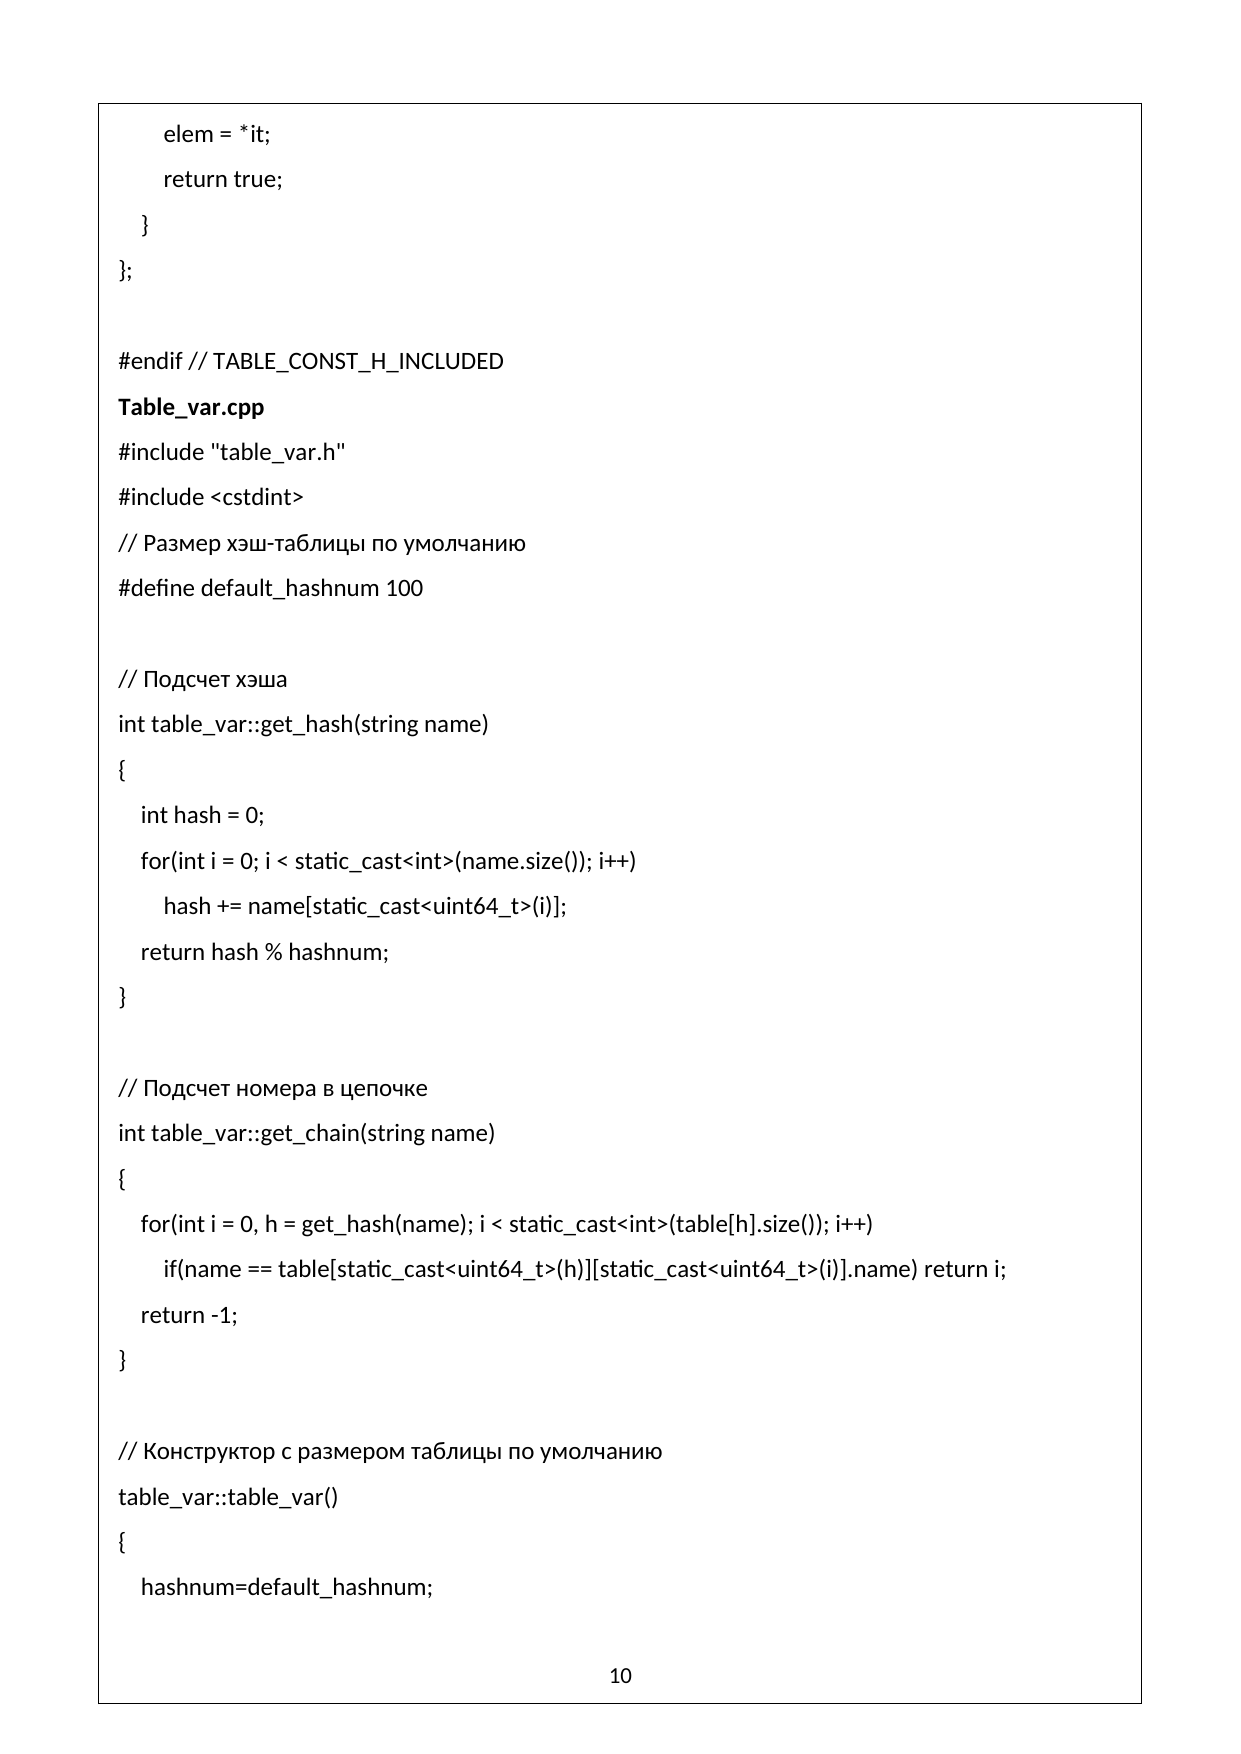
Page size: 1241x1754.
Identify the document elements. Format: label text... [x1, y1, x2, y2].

text int table_var::get_chain(string name) [118, 1117, 1122, 1148]
text } [118, 1344, 1122, 1375]
text if(name == table[static_cast<uint64_t>(h)][static_cast<uint64_t>(i)].name) return i; [118, 1253, 1122, 1284]
text // Подсчет хэша [118, 663, 1122, 694]
text { [118, 754, 1122, 784]
text #include "table_var.h" [118, 436, 1122, 467]
text } [118, 209, 1122, 239]
text { [118, 1163, 1122, 1193]
text for(int i = 0, h = get_hash(name); i < static_cast<int>(table[h].size()); i++) [118, 1208, 1122, 1239]
text }; [118, 254, 1122, 285]
text return -1; [118, 1299, 1122, 1329]
text return hash % hashnum; [118, 936, 1122, 966]
text { [118, 1526, 1122, 1557]
text // Размер хэш-таблицы по умолчанию [118, 527, 1122, 557]
text return true; [118, 163, 1122, 194]
text elem = *it; [118, 118, 1122, 149]
text #include <cstdint> [118, 481, 1122, 512]
text Table_var.cpp [118, 391, 1122, 421]
text // Конструктор с размером таблицы по умолчанию [118, 1435, 1122, 1466]
text hashnum=default_hashnum; [118, 1571, 1122, 1602]
text int hash = 0; [118, 799, 1122, 830]
text #endif // TABLE_CONST_H_INCLUDED [118, 345, 1122, 376]
text #define default_hashnum 100 [118, 572, 1122, 603]
text for(int i = 0; i < static_cast<int>(name.size()); i++) [118, 845, 1122, 875]
text hash += name[static_cast<uint64_t>(i)]; [118, 890, 1122, 921]
text // Подсчет номера в цепочке [118, 1072, 1122, 1102]
text int table_var::get_hash(string name) [118, 708, 1122, 739]
text } [118, 981, 1122, 1012]
text table_var::table_var() [118, 1481, 1122, 1511]
